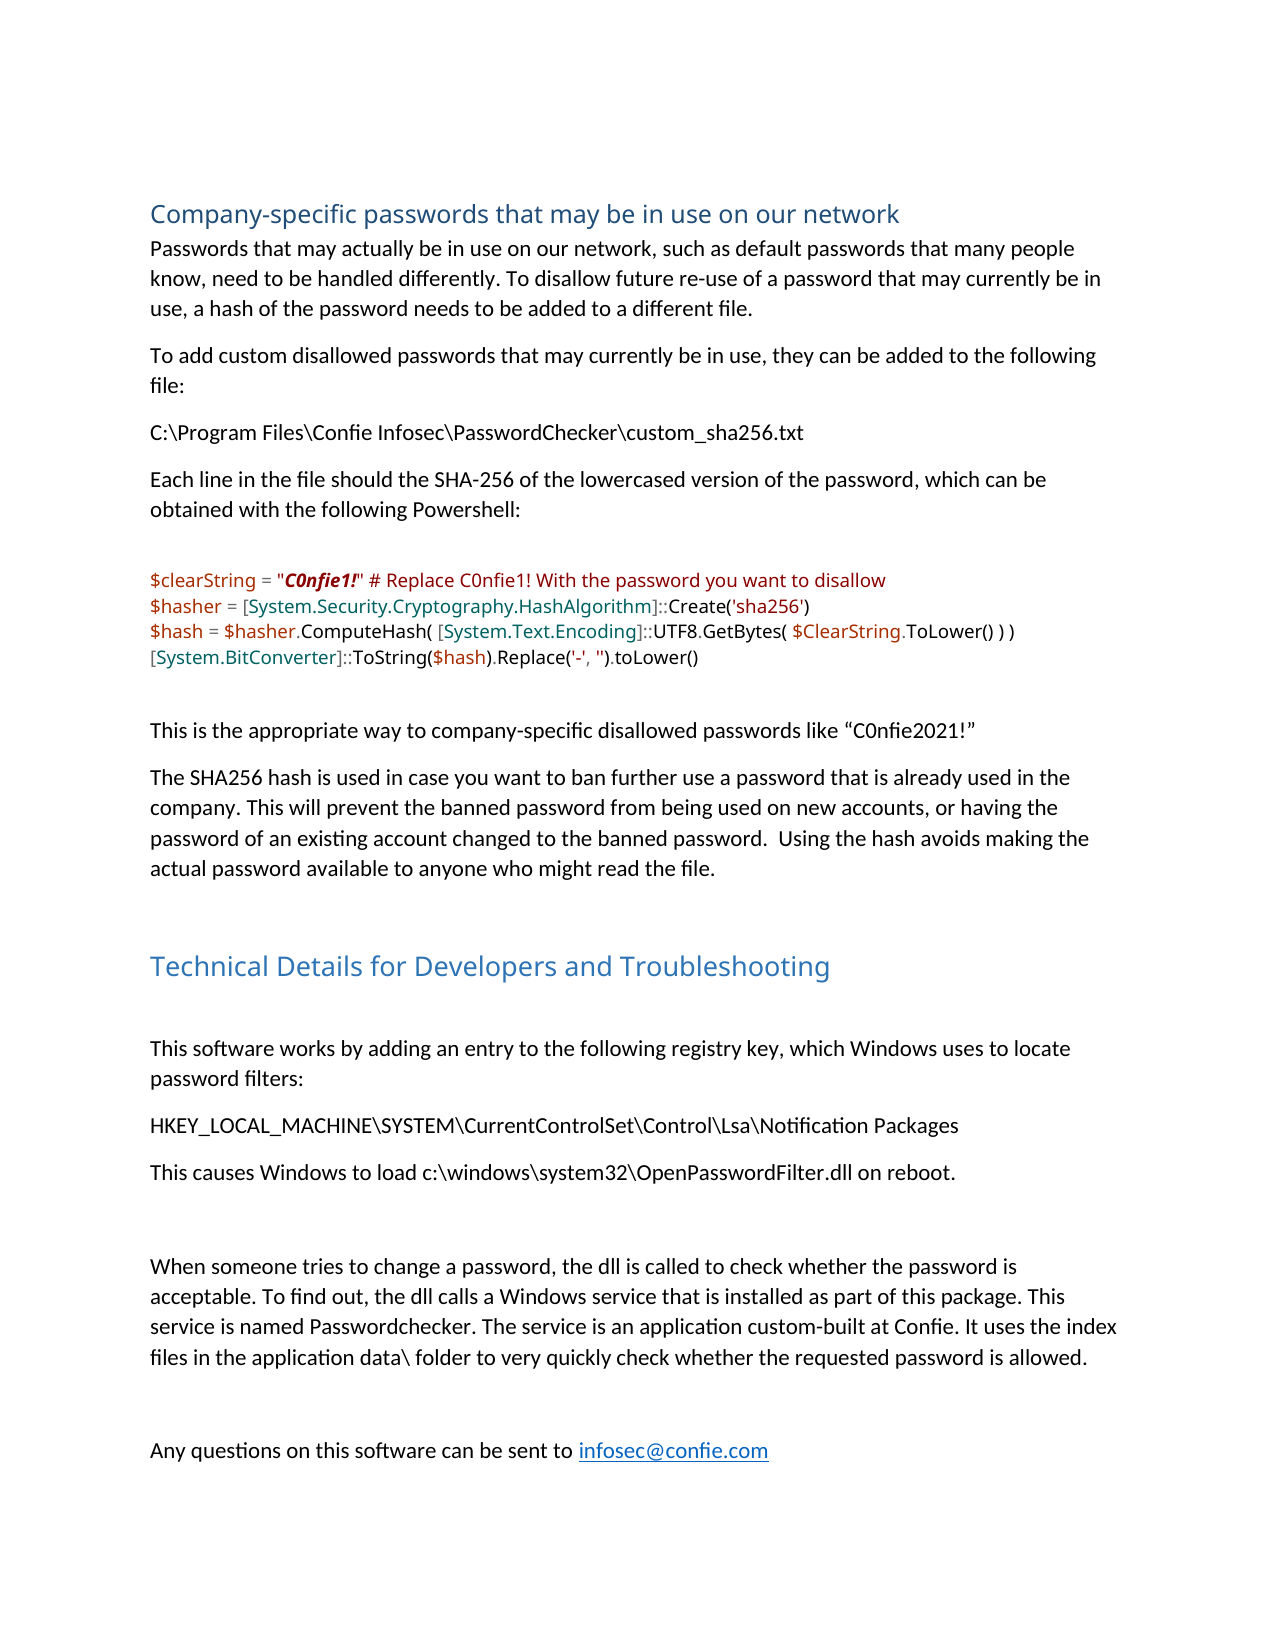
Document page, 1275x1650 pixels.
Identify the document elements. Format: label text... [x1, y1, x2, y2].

text [System.BitConverter]::ToString($hash).Replace('-', '').toLower() [150, 644, 1125, 669]
text This is the appropriate way to company-specific disallowed passwords like “C0nfie2021!” [150, 716, 1125, 744]
text Each line in the file should the SHA-256 of the lowercased version of the password, which can be obtained with the following Powershell: [150, 465, 1125, 523]
subtitle Technical Details for Developers and Troubleshooting [150, 948, 1125, 984]
text This software works by adding an entry to the following registry key, which Windows uses to locate password filters: [150, 1034, 1125, 1093]
text To add custom disallowed passwords that may currently be in use, they can be added to the following file: [150, 341, 1125, 399]
text $clearString = "C0nfie1!" # Replace C0nfie1! With the password you want to disallow [150, 567, 1125, 593]
text C:\Program Files\Confie Infosec\PasswordChecker\custom_sha256.txt [150, 418, 1125, 446]
text $hasher = [System.Security.Cryptography.HashAlgorithm]::Create('sha256') [150, 593, 1125, 618]
text This causes Windows to load c:\windows\system32\OpenPasswordFilter.dll on reboot. [150, 1158, 1125, 1186]
text HKEY_LOCAL_MACHINE\SYSTEM\CurrentControlSet\Control\Lsa\Notification Packages [150, 1111, 1125, 1139]
subtitle Company-specific passwords that may be in use on our network [150, 197, 1125, 231]
text When someone tries to change a password, the dll is called to check whether the password is acceptable. To find out, the dll calls a Windows service that is installed as part of this package. This service is named Passwordchecker. The service is an application custom-built at Confie. It uses the index files in the application data\ folder to very quickly check whether the requested password is allowed. [150, 1252, 1125, 1371]
text $hash = $hasher.ComputeHash( [System.Text.Encoding]::UTF8.GetBytes( $ClearString.ToLower() ) ) [150, 618, 1125, 644]
text The SHA256 hash is used in case you want to ban further use a password that is already used in the company. This will prevent the banned password from being used on new accounts, or having the password of an existing account changed to the banned password. Using the hash avoids making the actual password available to anyone who might read the file. [150, 763, 1125, 882]
text Passwords that may actually be in use on our network, such as default passwords that many people know, need to be handled differently. To disallow future re-use of a password that may currently be in use, a hash of the password needs to be added to a different file. [150, 234, 1125, 322]
text Any questions on this software can be sent to infosec@confie.com [150, 1436, 1125, 1464]
